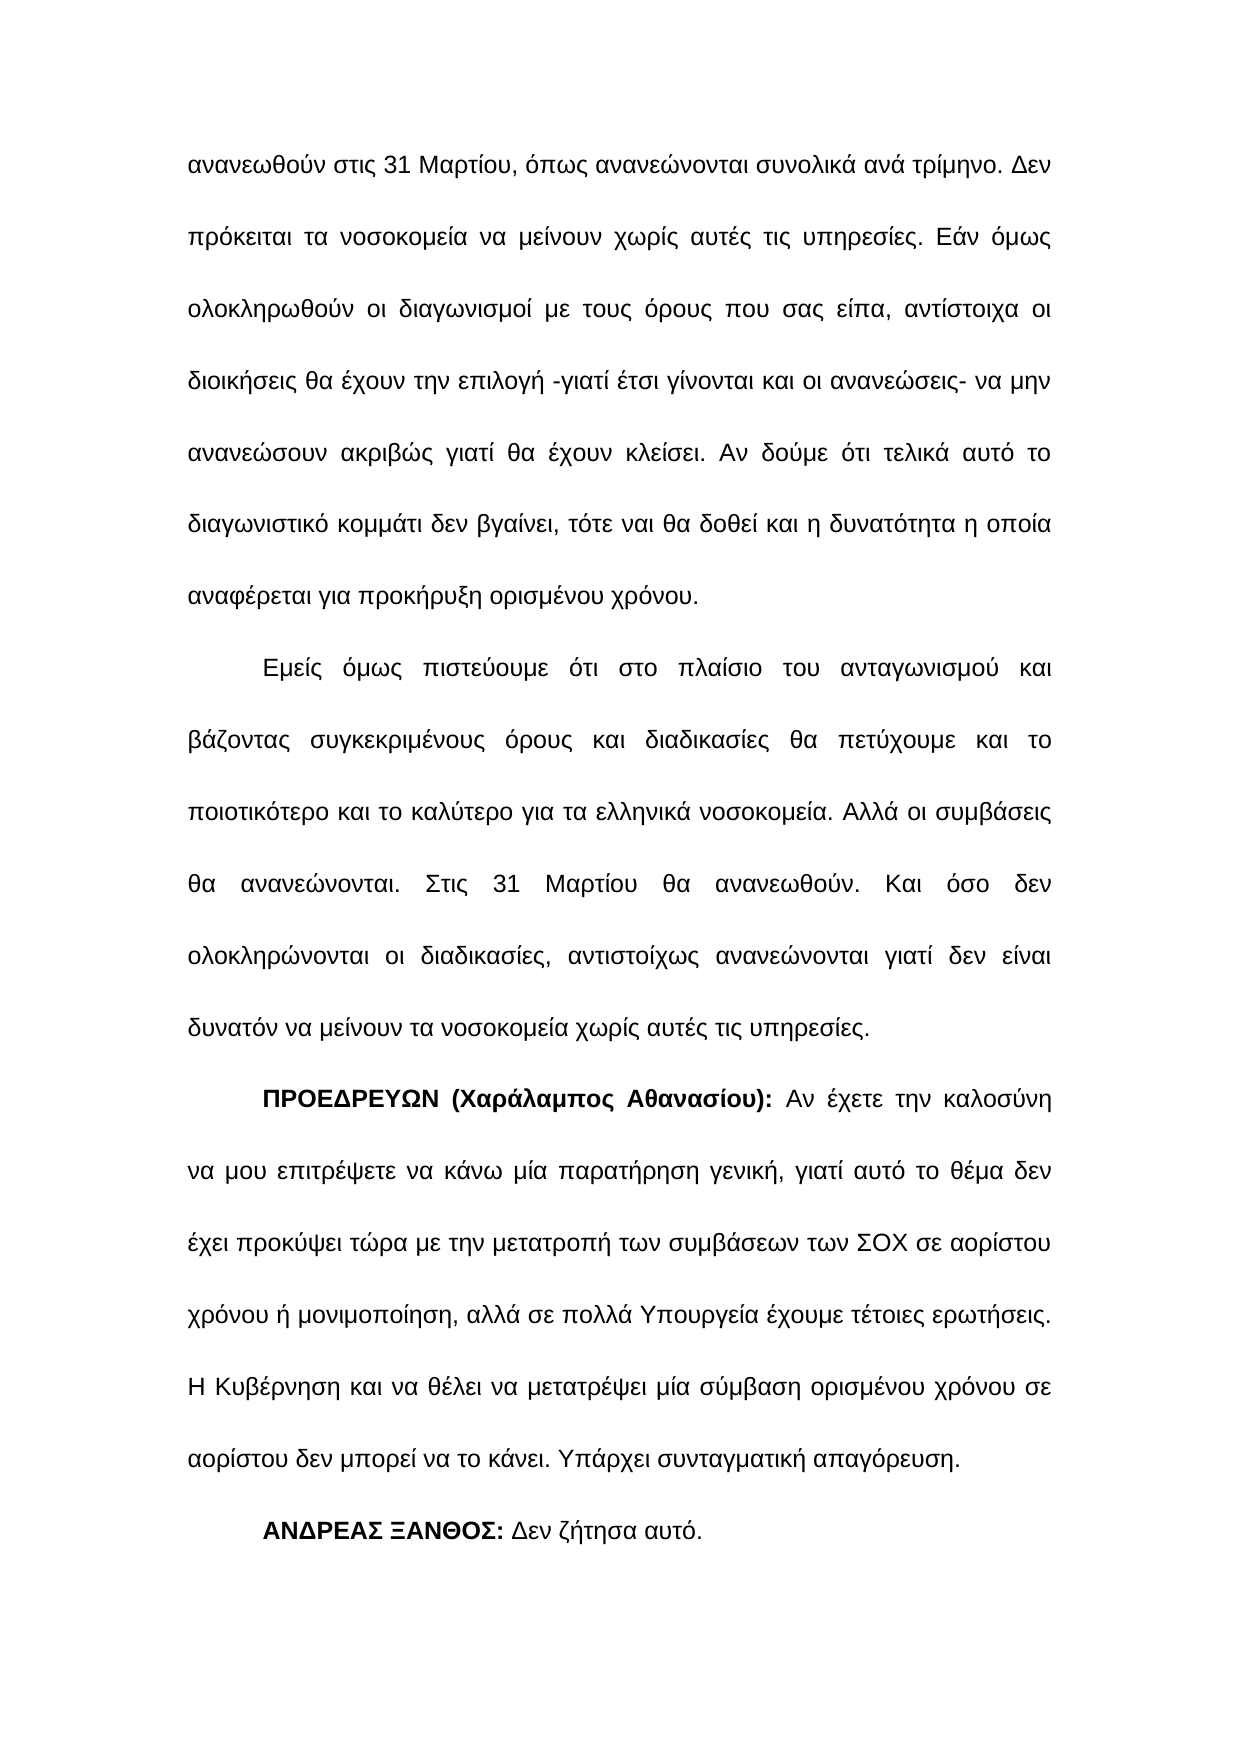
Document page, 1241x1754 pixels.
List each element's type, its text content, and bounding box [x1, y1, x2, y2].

text Εμείς όμως πιστεύουμε ότι στο πλαίσιο του ανταγωνισμού και βάζοντας συγκεκριμένους όρους και διαδικασίες θα πετύχουμε και το ποιοτικότερο και το καλύτερο για τα ελληνικά νοσοκομεία. Αλλά οι συμβάσεις θα ανανεώνονται. Στις 31 Μαρτίου θα ανανεωθούν. Και όσο δεν ολοκληρώνονται οι διαδικασίες, αντιστοίχως ανανεώνονται γιατί δεν είναι δυνατόν να μείνουν τα νοσοκομεία χωρίς αυτές τις υπηρεσίες. [187, 653, 1053, 1041]
text ΑΝΔΡΕΑΣ ΞΑΝΘΟΣ: Δεν ζήτησα αυτό. [187, 1516, 1053, 1544]
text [187, 150, 1053, 610]
text ΠΡΟΕΔΡΕΥΩΝ (Χαράλαμπος Αθανασίου): Αν έχετε την καλοσύνη να μου επιτρέψετε να κάνω μία παρατήρηση γενική, γιατί αυτό το θέμα δεν έχει προκύψει τώρα με την μετατροπή των συμβάσεων των ΣΟΧ σε αορίστου χρόνου ή μονιμοποίηση, αλλά σε πολλά Υπουργεία έχουμε τέτοιες ερωτήσεις. Η Κυβέρνηση και να θέλει να μετατρέψει μία σύμβαση ορισμένου χρόνου σε αορίστου δεν μπορεί να το κάνει. Υπάρχει συνταγματική απαγόρευση. [187, 1084, 1053, 1472]
